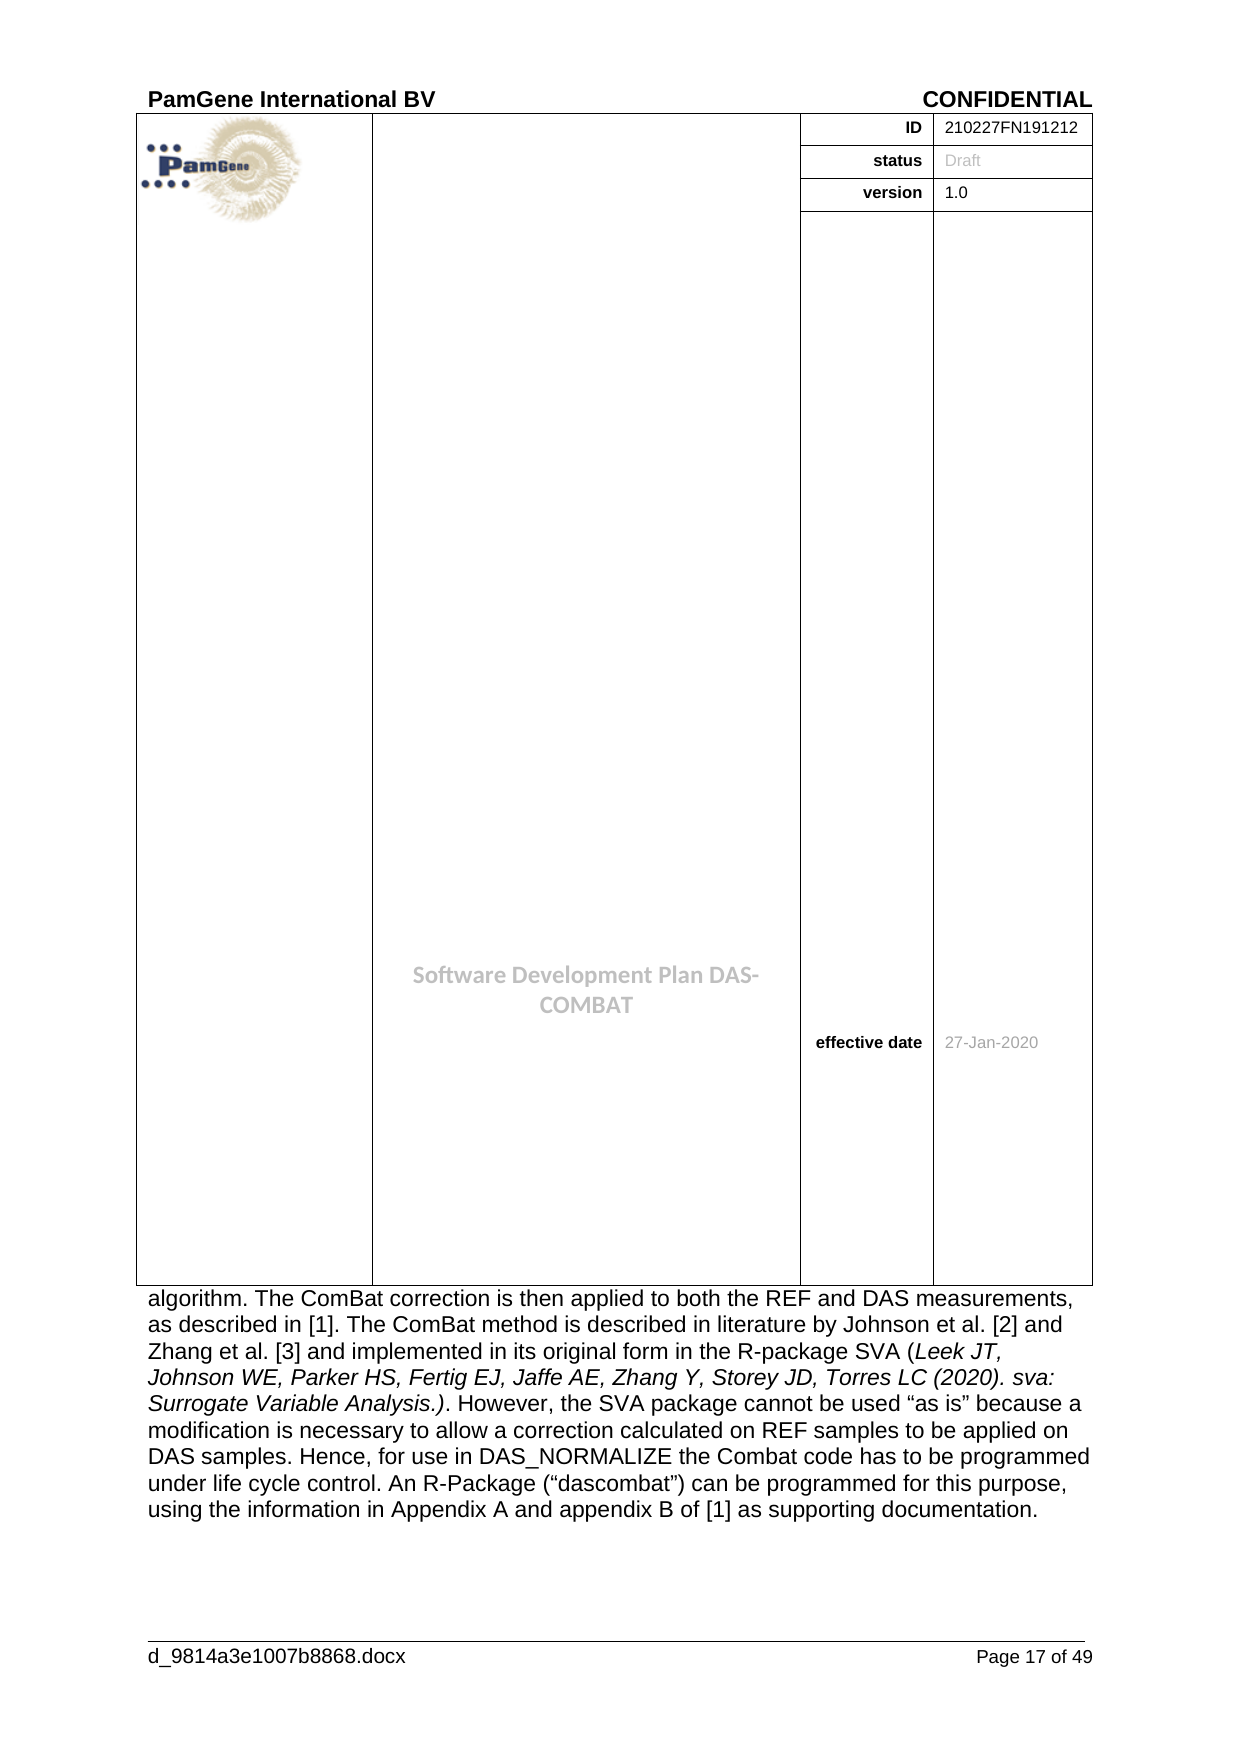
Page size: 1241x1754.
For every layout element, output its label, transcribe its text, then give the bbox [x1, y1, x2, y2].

picture [137, 114, 303, 224]
text A ComBat correction is then calculated between normalized profile of the REF samples and a fixed database of normalized REF measurements specific for the DASCOMBAT correction algorithm. The ComBat correction is then applied to both the REF and DAS measurements, as described in [1]. The ComBat method is described in literature by Johnson et al. [2] and Zhang et al. [3] and implemented in its original form in the R-package SVA (Leek JT, Johnson WE, Parker HS, Fertig EJ, Jaffe AE, Zhang Y, Storey JD, Torres LC (2020). sva: Surrogate Variable Analysis.). However, the SVA package cannot be used “as is” because a modification is necessary to allow a correction calculated on REF samples to be applied on DAS samples. Hence, for use in DAS_NORMALIZE the Combat code has to be programmed under life cycle control. An R-Package (“dascombat”) can be programmed for this purpose, using the information in Appendix A and appendix B of [1] as supporting documentation. [148, 1286, 1092, 1522]
